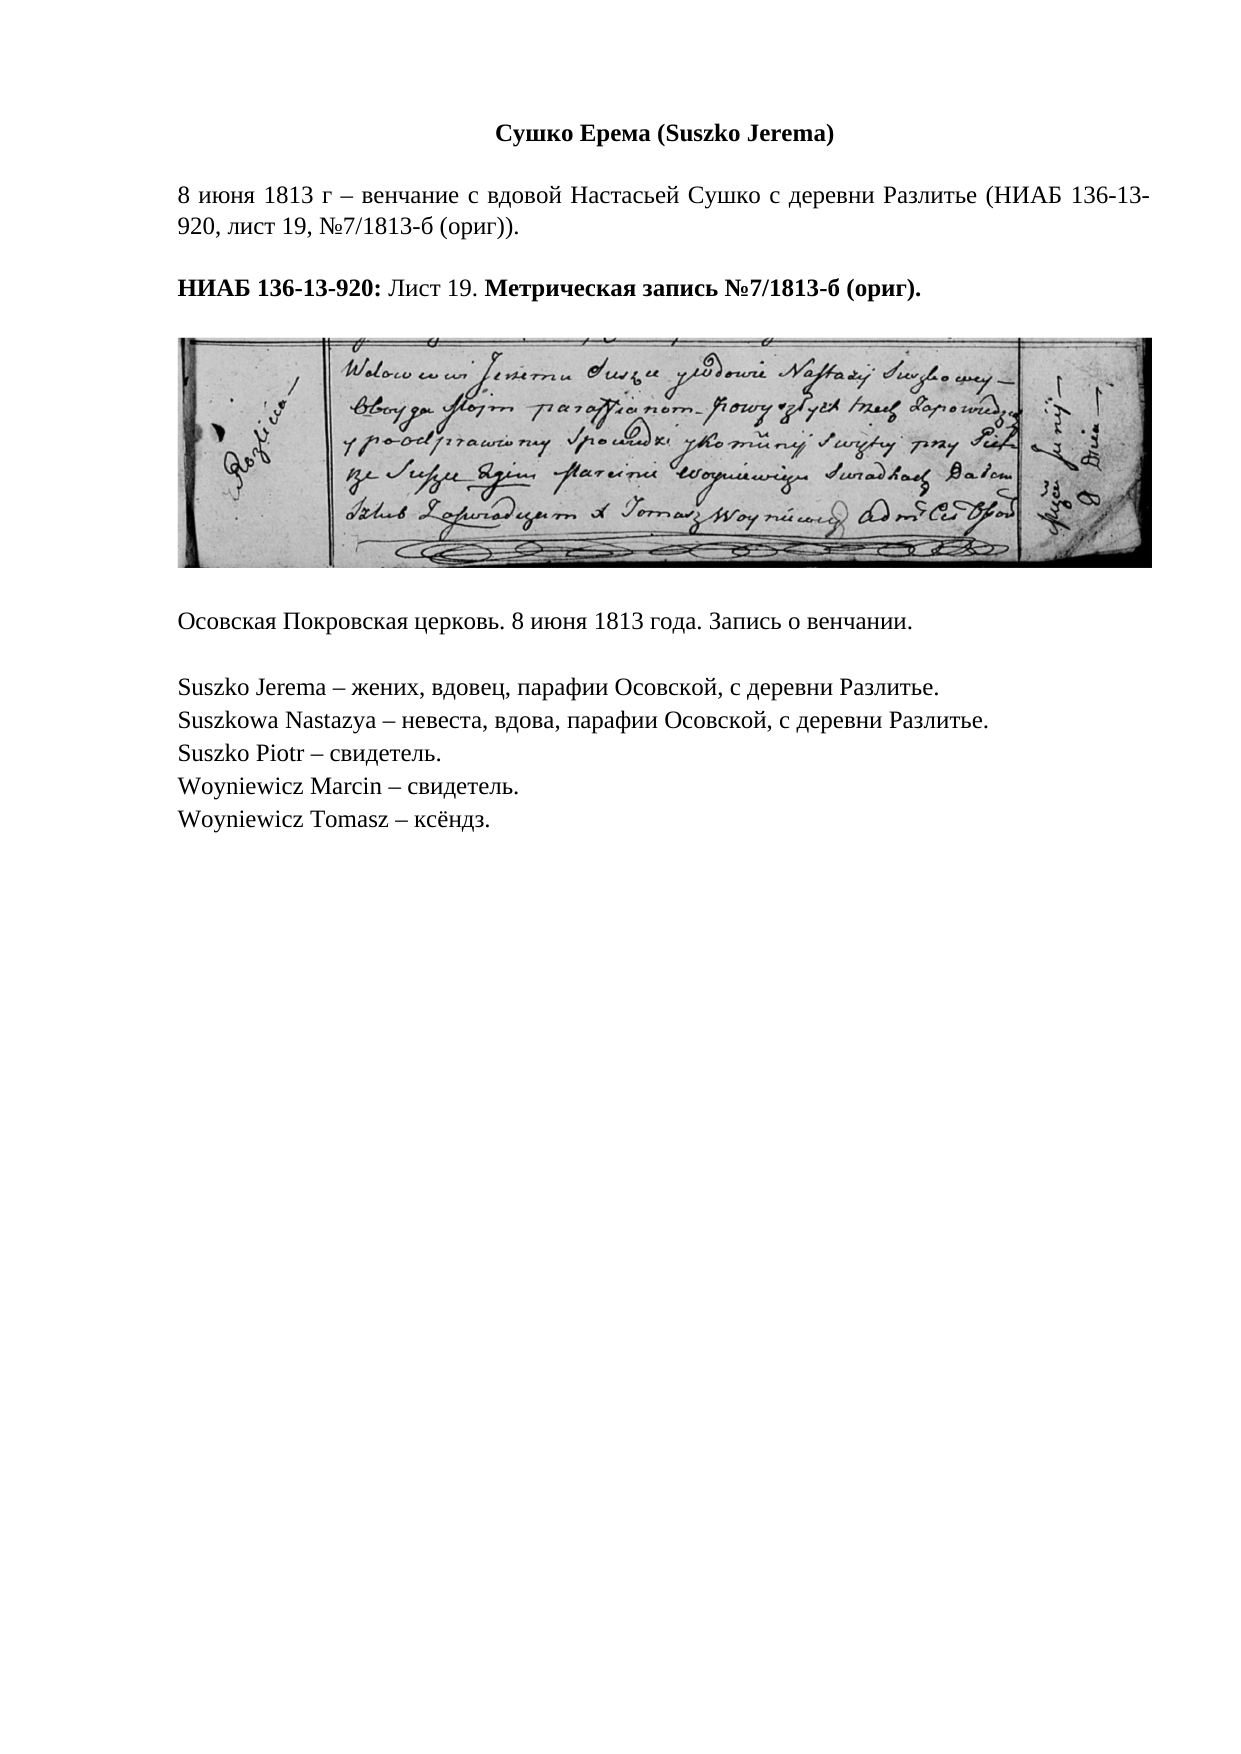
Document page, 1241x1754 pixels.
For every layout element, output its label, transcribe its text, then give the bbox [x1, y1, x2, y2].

text Woyniewicz Tomasz – ксёндз. [177, 804, 1152, 833]
text НИАБ 136-13-920: Лист 19. Метрическая запись №7/1813-б (ориг). [177, 273, 1152, 302]
text Suszko Jerema – жених, вдовец, парафии Осовской, с деревни Разлитье. [177, 672, 1152, 701]
picture [178, 338, 1151, 568]
text Suszkowa Nastazya – невеста, вдова, парафии Осовской, с деревни Разлитье. [177, 705, 1152, 734]
text Сушко Ерема (Suszko Jerema) [177, 118, 1152, 147]
text Woyniewicz Marcin – свидетель. [177, 771, 1152, 800]
text Осовская Покровская церковь. 8 июня 1813 года. Запись о венчании. [177, 606, 1152, 635]
text 8 июня 1813 г – венчание с вдовой Настасьей Сушко с деревни Разлитье (НИАБ 136-13-920, лист 19, №7/1813-б (ориг)). [177, 180, 1152, 240]
text Suszko Piotr – свидетель. [177, 738, 1152, 767]
